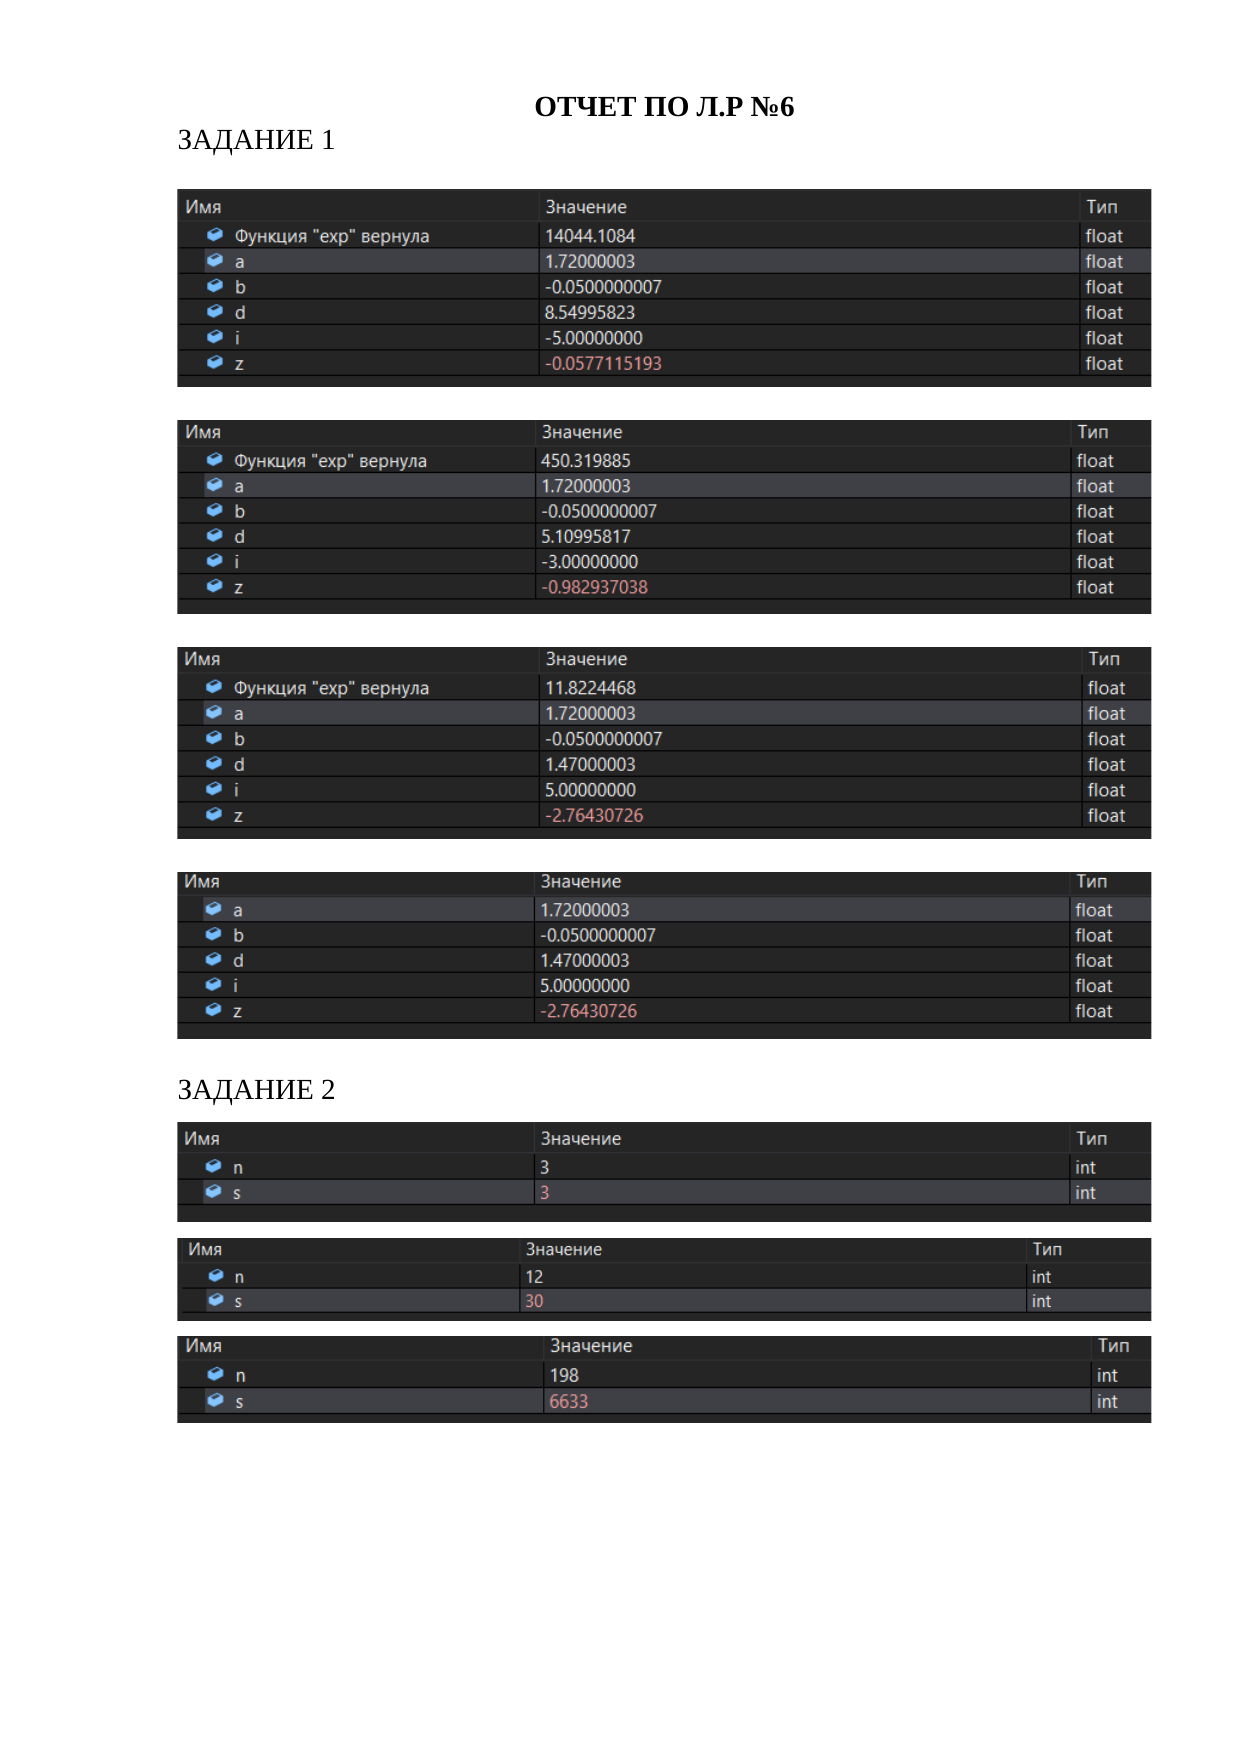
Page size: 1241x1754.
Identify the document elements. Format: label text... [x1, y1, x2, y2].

picture [177, 872, 1152, 1039]
picture [177, 1238, 1152, 1321]
picture [177, 1336, 1152, 1423]
picture [177, 189, 1152, 387]
text ЗАДАНИЕ 2 [177, 1072, 1152, 1106]
picture [177, 1122, 1152, 1222]
picture [177, 420, 1152, 614]
text ОТЧЕТ ПО Л.Р №6 [177, 89, 1152, 122]
text ЗАДАНИЕ 1 [177, 122, 1152, 156]
picture [177, 647, 1152, 839]
